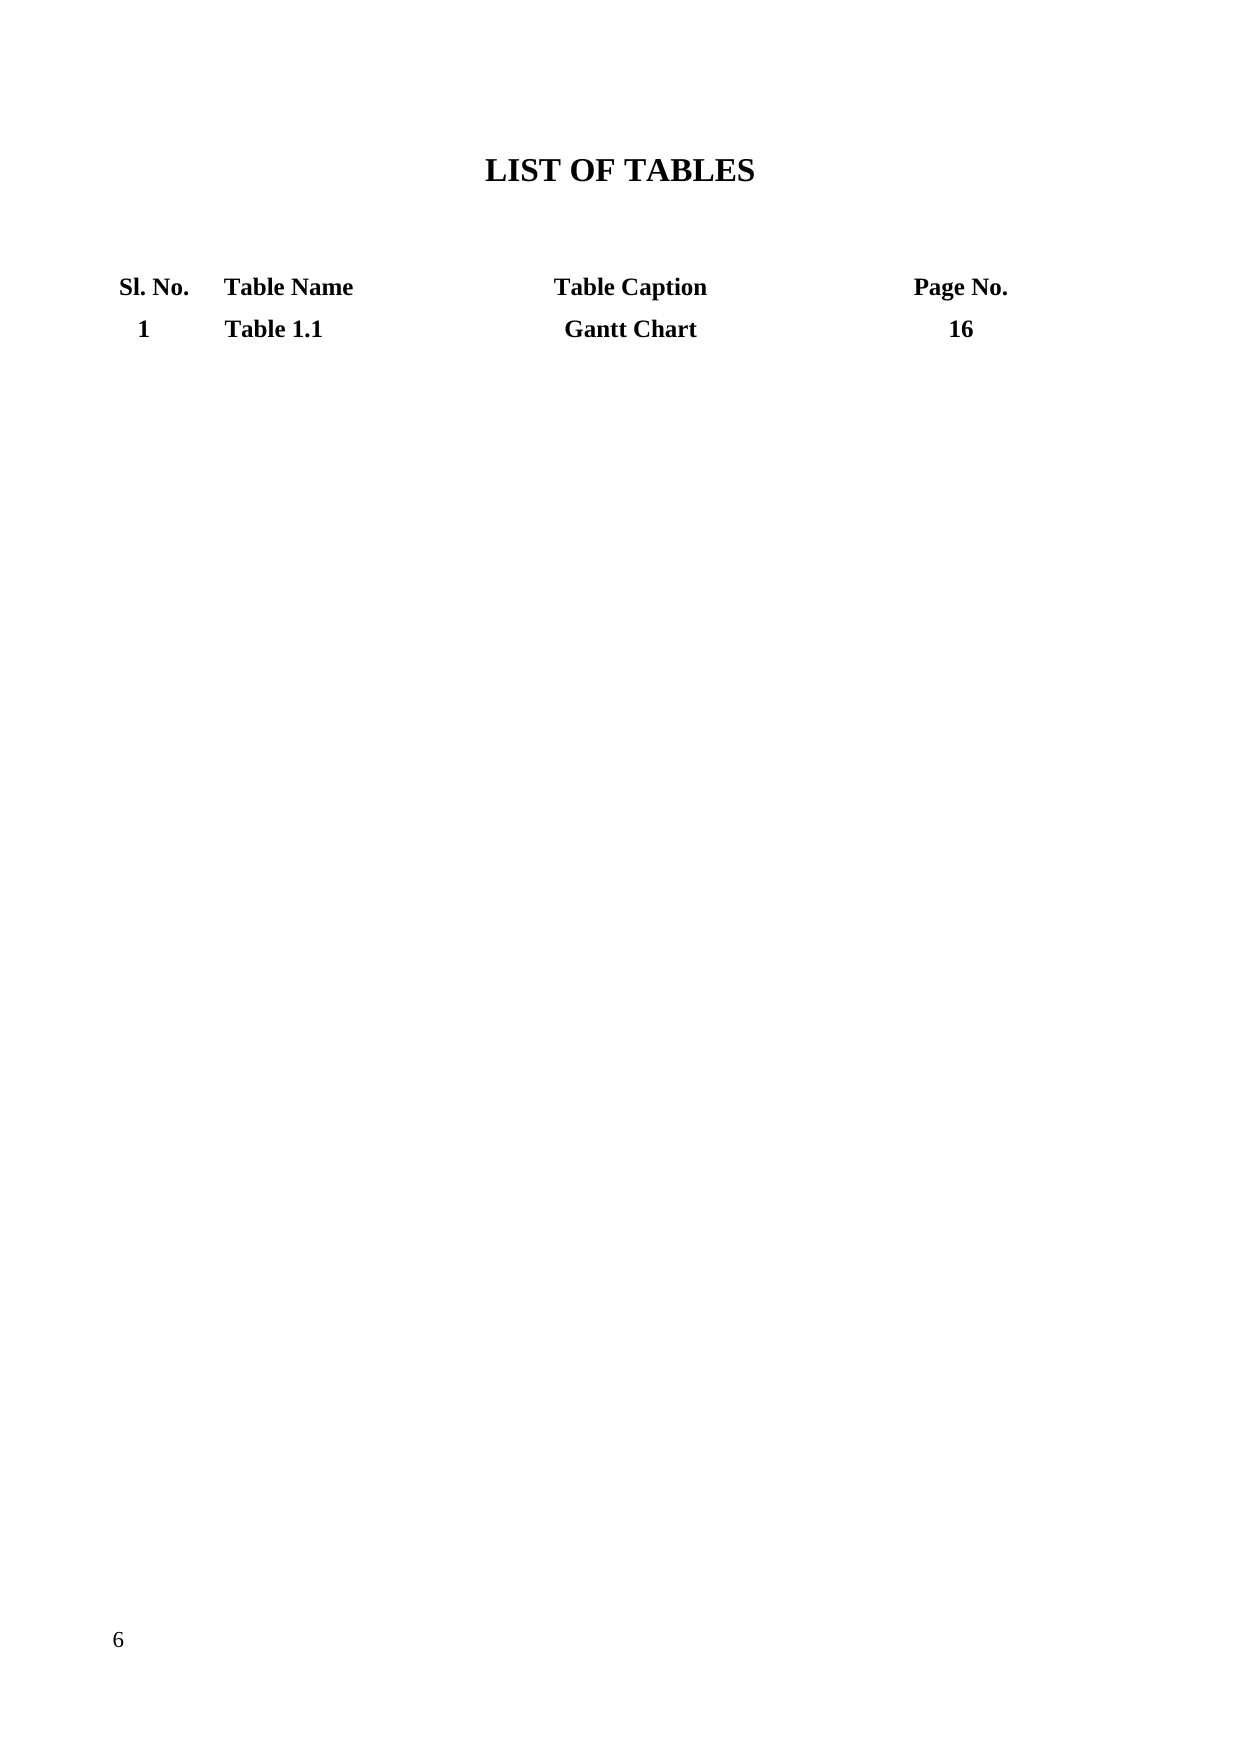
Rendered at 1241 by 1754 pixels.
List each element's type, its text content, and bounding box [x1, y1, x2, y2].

table_header Table Caption [370, 272, 891, 314]
table_cell Gantt Chart [370, 314, 891, 400]
table_cell 1 [101, 314, 207, 400]
table_cell Table 1.1 [207, 314, 370, 400]
table_cell 16 [891, 314, 1030, 400]
text LIST OF TABLES [112, 150, 1128, 188]
table_header Table Name [207, 272, 370, 314]
table_header Sl. No. [101, 272, 207, 314]
table_header Page No. [891, 272, 1030, 314]
